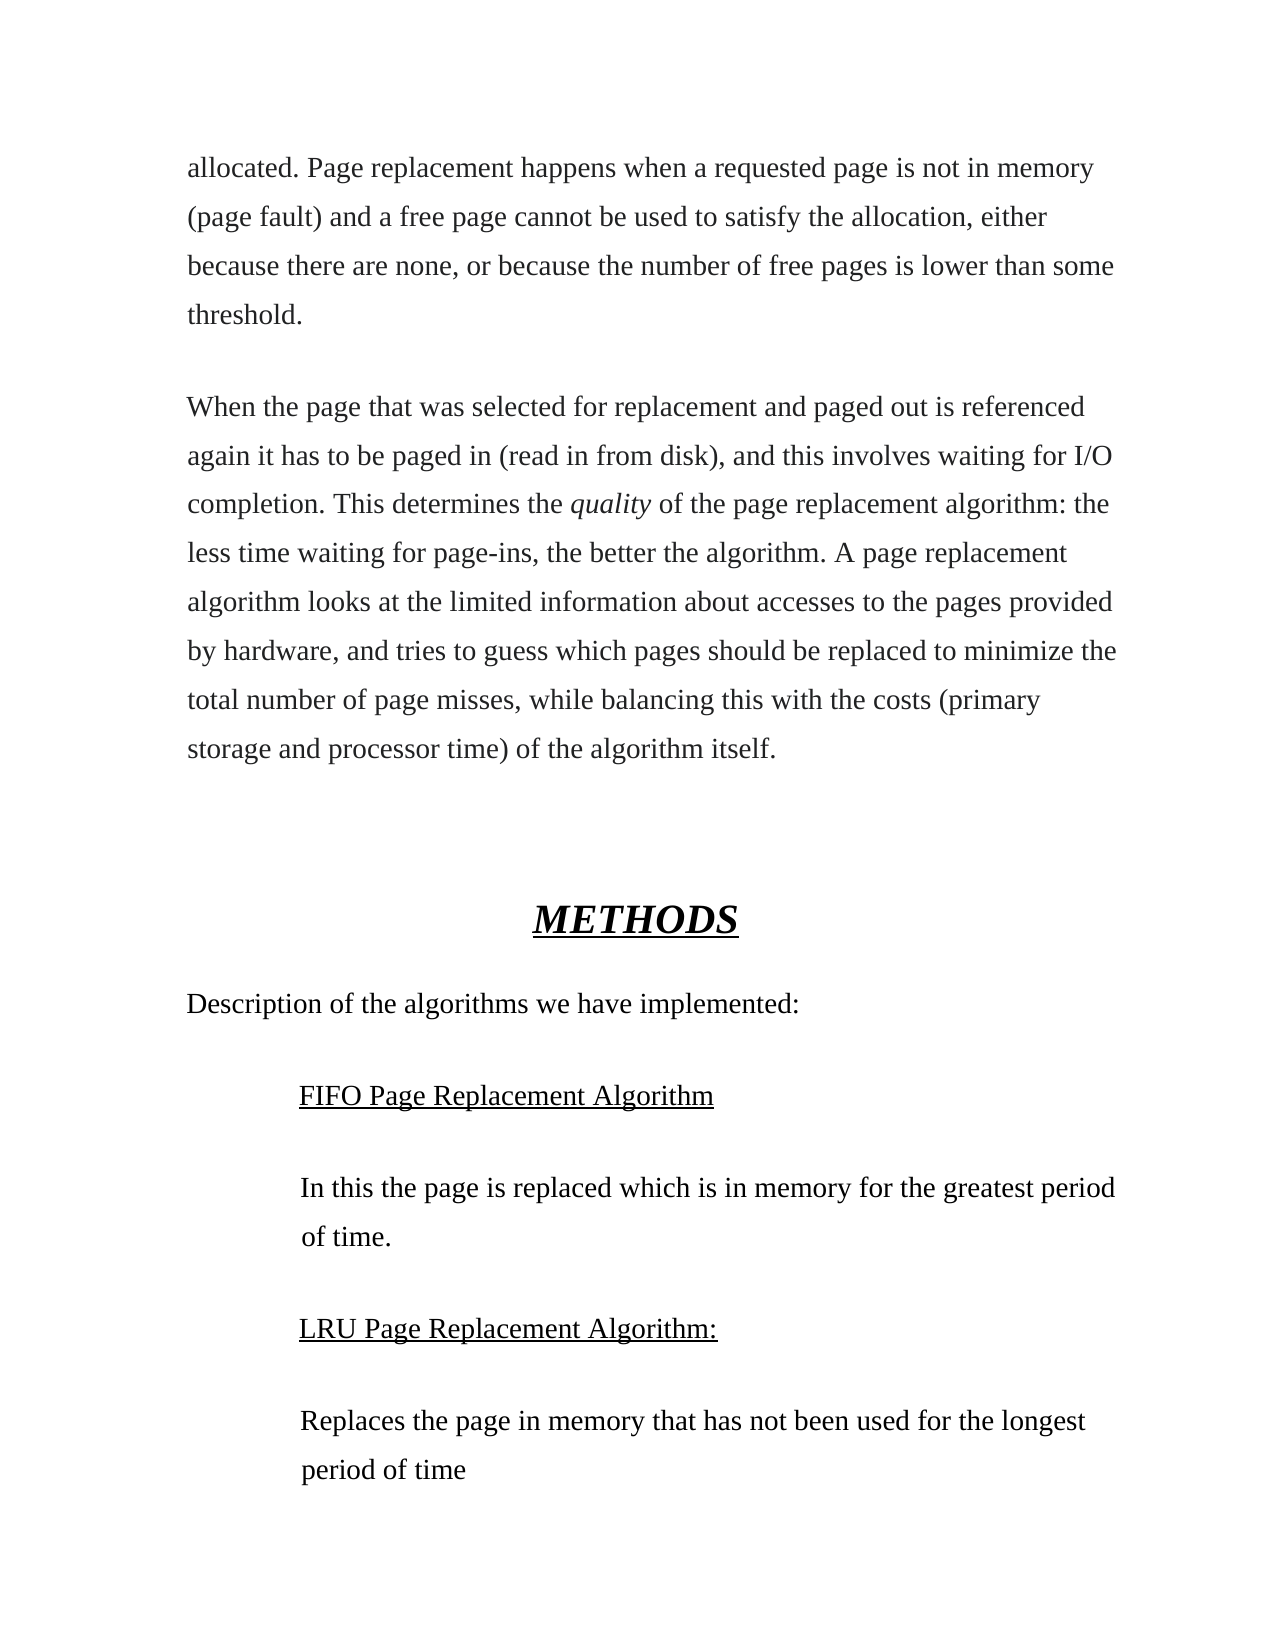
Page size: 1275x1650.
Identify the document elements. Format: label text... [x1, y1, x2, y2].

text FIFO Page Replacement Algorithm [298, 1078, 1127, 1112]
text LRU Page Replacement Algorithm: [298, 1311, 1127, 1345]
text When the page that was selected for replacement and paged out is referenced again it has to be paged in (read in from disk), and this involves waiting for I/O completion. This determines the quality of the page replacement algorithm: the less time waiting for page-ins, the better the algorithm. A page replacement algorithm looks at the limited information about accesses to the pages provided by hardware, and tries to guess which pages should be replaced to minimize the total number of page misses, while balancing this with the costs (primary storage and processor time) of the algorithm itself. [186, 389, 1125, 765]
text Replaces the page in memory that has not been used for the longest period of time [300, 1403, 1126, 1486]
text Description of the algorithms we have implemented: [186, 986, 1126, 1019]
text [186, 150, 1125, 330]
text METHODS [150, 895, 1125, 943]
text In this the page is replaced which is in memory for the greatest period of time. [300, 1170, 1126, 1253]
